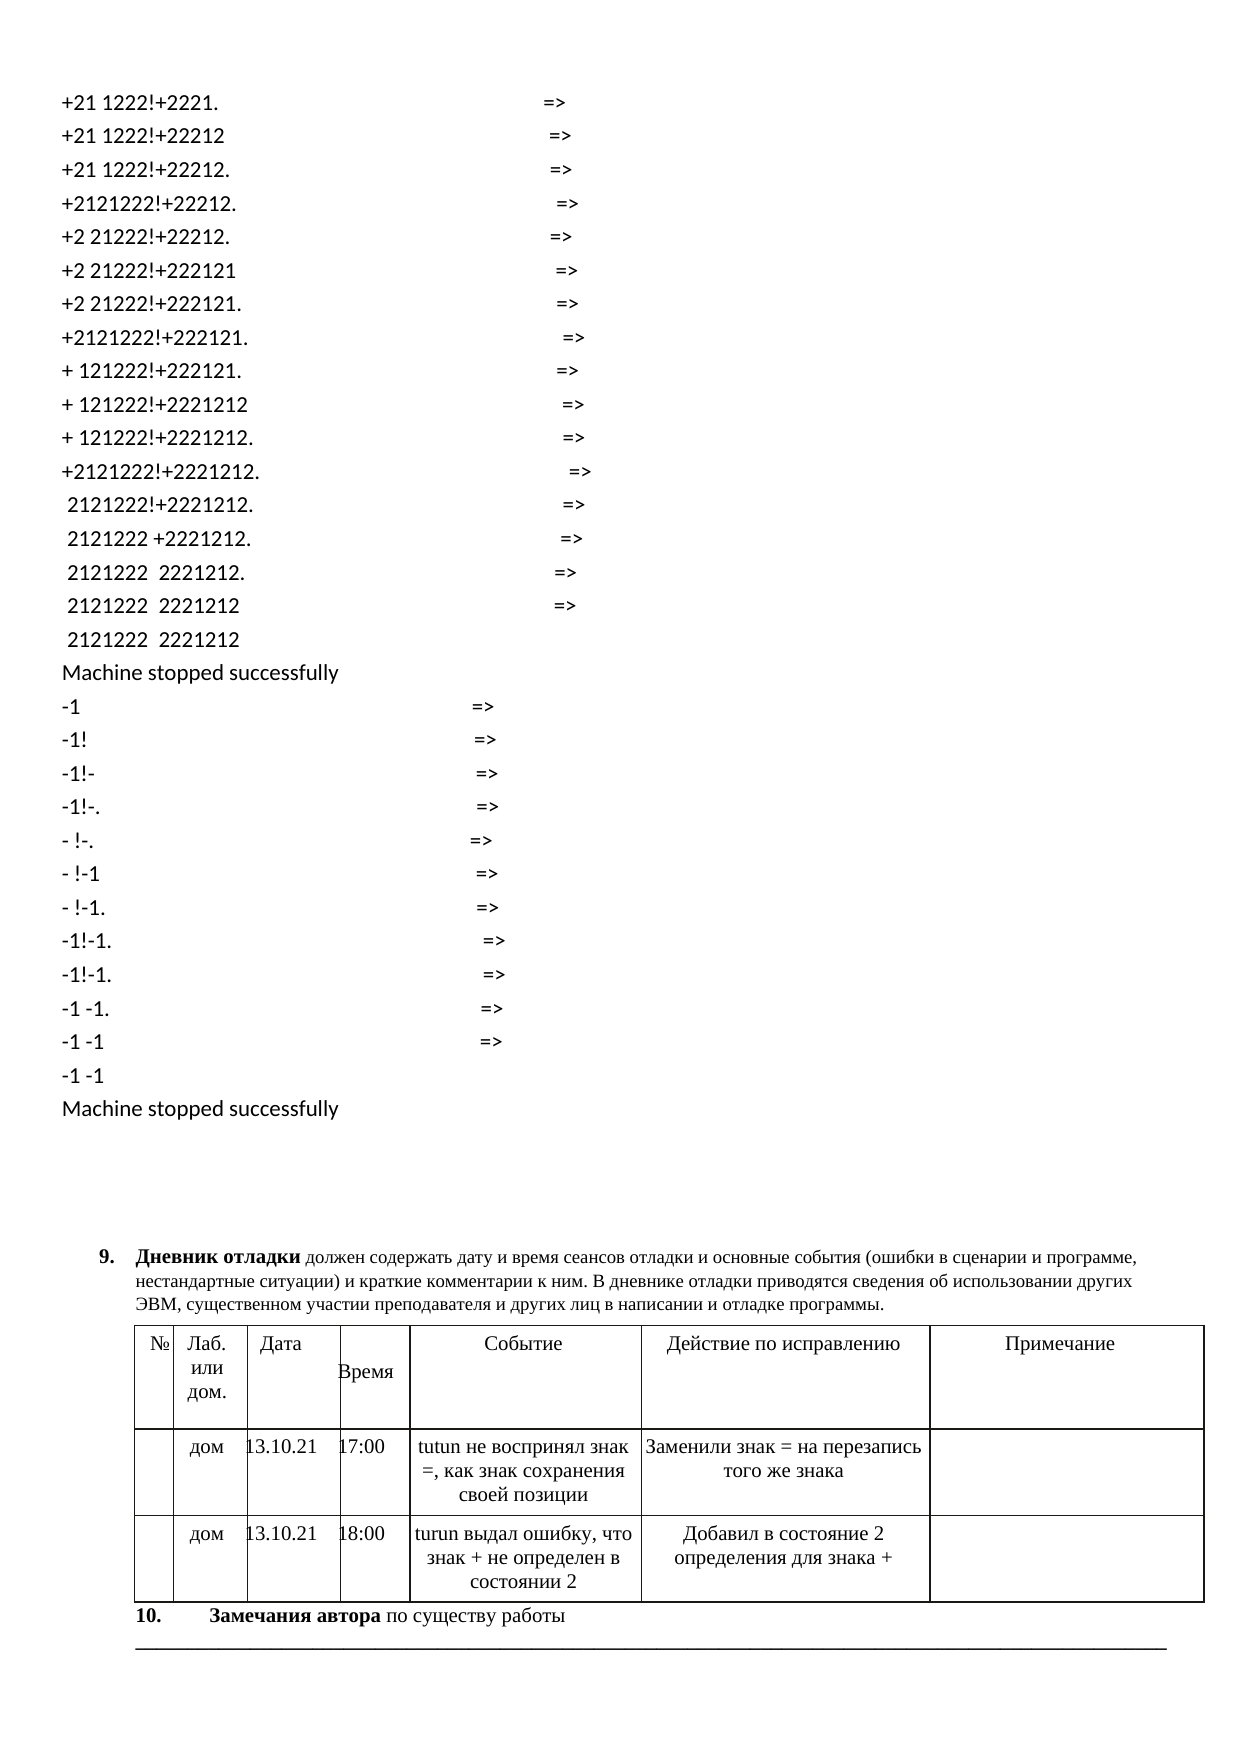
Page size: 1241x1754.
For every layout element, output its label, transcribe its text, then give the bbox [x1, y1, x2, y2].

text + 121222!+2221212 => [62, 392, 1172, 417]
text - !-1. => [62, 895, 1172, 920]
table_header № [135, 1326, 173, 1428]
text 2121222 2221212 [62, 627, 1172, 652]
text + 121222!+222121. => [62, 358, 1172, 384]
text -1!-1. => [62, 962, 1172, 987]
table_cell [931, 1516, 1203, 1601]
text - !-1 => [62, 862, 1172, 887]
table_header Лаб. или дом. [174, 1326, 247, 1428]
table_cell дом [174, 1430, 247, 1514]
table_cell turun выдал ошибку, что знак + не определен в состоянии 2 [411, 1516, 641, 1601]
table_header Время [341, 1326, 409, 1428]
table_header Действие по исправлению [642, 1326, 929, 1428]
text -1 => [62, 694, 1172, 719]
table_cell 17:00 [341, 1430, 409, 1514]
text - !-. => [62, 828, 1172, 853]
text -1! => [62, 727, 1172, 753]
text -1 -1. => [62, 996, 1172, 1021]
table_cell 13.10.21 [248, 1516, 340, 1601]
table_cell tutun не воспринял знак =, как знак сохранения своей позиции [411, 1430, 641, 1514]
text Machine stopped successfully [62, 1096, 1172, 1122]
table_cell [931, 1430, 1203, 1514]
text -1 -1 => [62, 1029, 1172, 1054]
text 2121222 +2221212. => [62, 526, 1172, 551]
table_cell 13.10.21 [248, 1430, 340, 1514]
table_cell 18:00 [341, 1516, 409, 1601]
text 2121222 2221212 => [62, 593, 1172, 618]
text +2121222!+2221212. => [62, 459, 1172, 484]
table_header Дата [248, 1326, 340, 1428]
text -1!-. => [62, 794, 1172, 820]
text +2 21222!+222121. => [62, 291, 1172, 317]
list Замечания автора по существу работы [135, 1603, 1172, 1627]
text +21 1222!+2221. => [62, 90, 1172, 115]
list ___________________________________________________________________________________________________ [135, 1628, 1172, 1652]
table_cell дом [174, 1516, 247, 1601]
text -1 -1 [62, 1063, 1172, 1088]
table_cell Заменили знак = на перезапись того же знака [642, 1430, 929, 1514]
text -1!-1. => [62, 929, 1172, 954]
text -1!- => [62, 761, 1172, 786]
text +2 21222!+22212. => [62, 224, 1172, 249]
text Machine stopped successfully [62, 660, 1172, 686]
table_cell [135, 1430, 173, 1514]
text +2121222!+222121. => [62, 325, 1172, 350]
list Дневник отладки должен содержать дату и время сеансов отладки и основные события (ошибки в сценарии и программе, нестандартные ситуации) и краткие комментарии к ним. В дневнике отладки приводятся сведения об использовании других ЭВМ, существенном участии преподавателя и других лиц в написании и отладке программы. [99, 1244, 1172, 1314]
table_cell [135, 1516, 173, 1601]
text 2121222!+2221212. => [62, 493, 1172, 518]
table_header Событие [411, 1326, 641, 1428]
text +21 1222!+22212 => [62, 124, 1172, 149]
table_cell Добавил в состояние 2 определения для знака + [642, 1516, 929, 1601]
table_header Примечание [931, 1326, 1203, 1428]
text +21 1222!+22212. => [62, 157, 1172, 182]
text +2 21222!+222121 => [62, 258, 1172, 283]
text + 121222!+2221212. => [62, 426, 1172, 451]
text 2121222 2221212. => [62, 560, 1172, 585]
text +2121222!+22212. => [62, 191, 1172, 216]
